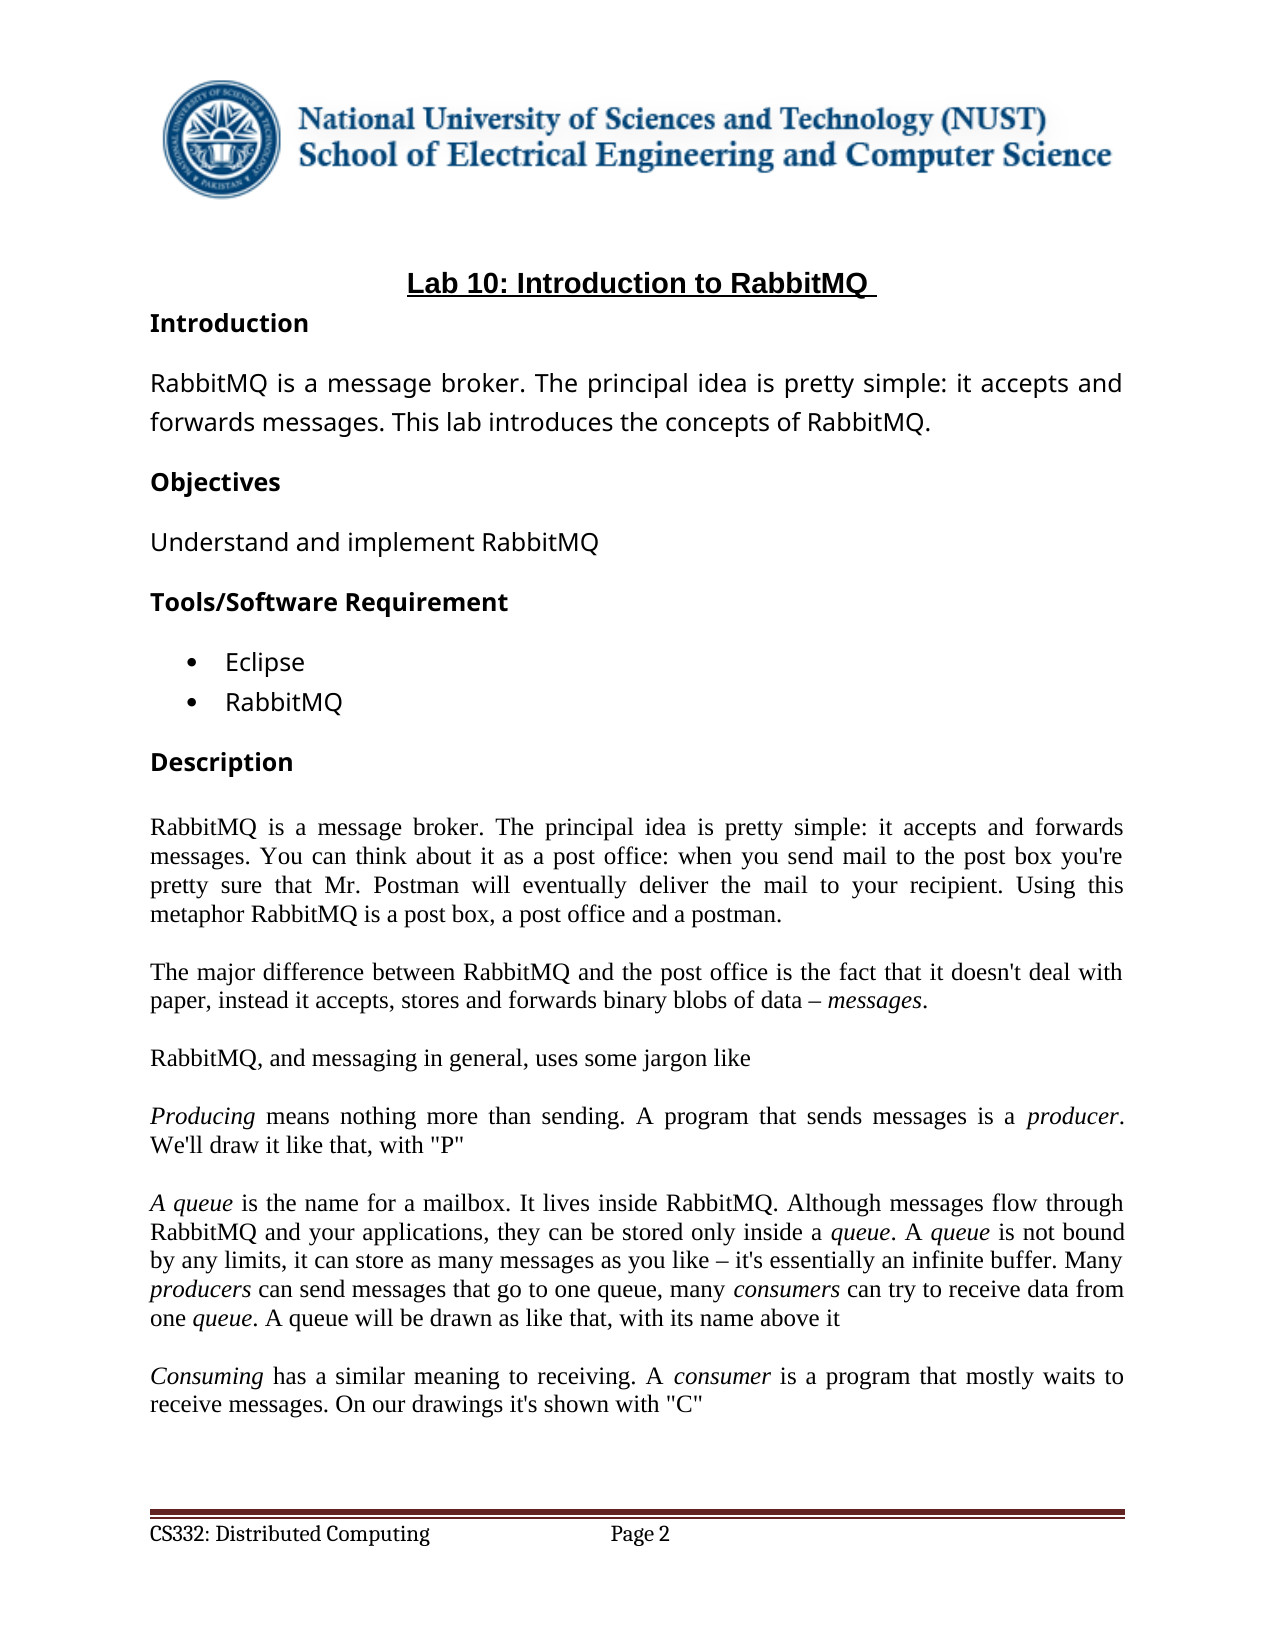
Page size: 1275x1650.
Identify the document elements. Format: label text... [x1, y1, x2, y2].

text Producing means nothing more than sending. A program that sends messages is a producer. We'll draw it like that, with "P" [150, 1101, 1125, 1159]
text Objectives [150, 465, 1125, 499]
subtitle Lab 10: Introduction to RabbitMQ [150, 266, 1125, 299]
list RabbitMQ [187, 684, 1125, 718]
text Understand and implement RabbitMQ [150, 525, 1125, 559]
text Consuming has a similar meaning to receiving. A consumer is a program that mostly waits to receive messages. On our drawings it's shown with "C" [150, 1361, 1125, 1418]
text A queue is the name for a mailbox. It lives inside RabbitMQ. Although messages flow through RabbitMQ and your applications, they can be stored only inside a queue. A queue is not bound by any limits, it can store as many messages as you like ‒ it's essentially an infinite buffer. Many producers can send messages that go to one queue, many consumers can try to receive data from one queue. A queue will be drawn as like that, with its name above it [150, 1188, 1125, 1332]
text Description [150, 744, 1125, 778]
list Eclipse [187, 645, 1125, 679]
text RabbitMQ, and messaging in general, uses some jargon like [150, 1043, 1125, 1072]
picture [150, 75, 1125, 210]
text RabbitMQ is a message broker. The principal idea is pretty simple: it accepts and forwards messages. You can think about it as a post office: when you send mail to the post box you're pretty sure that Mr. Postman will eventually deliver the mail to your recipient. Using this metaphor RabbitMQ is a post box, a post office and a postman. [150, 812, 1125, 927]
text The major difference between RabbitMQ and the post office is the fact that it doesn't deal with paper, instead it accepts, stores and forwards binary blobs of data ‒ messages. [150, 957, 1125, 1014]
text Introduction [150, 306, 1125, 340]
text Tools/Software Requirement [150, 585, 1125, 619]
text RabbitMQ is a message broker. The principal idea is pretty simple: it accepts and forwards messages. This lab introduces the concepts of RabbitMQ. [150, 366, 1125, 439]
